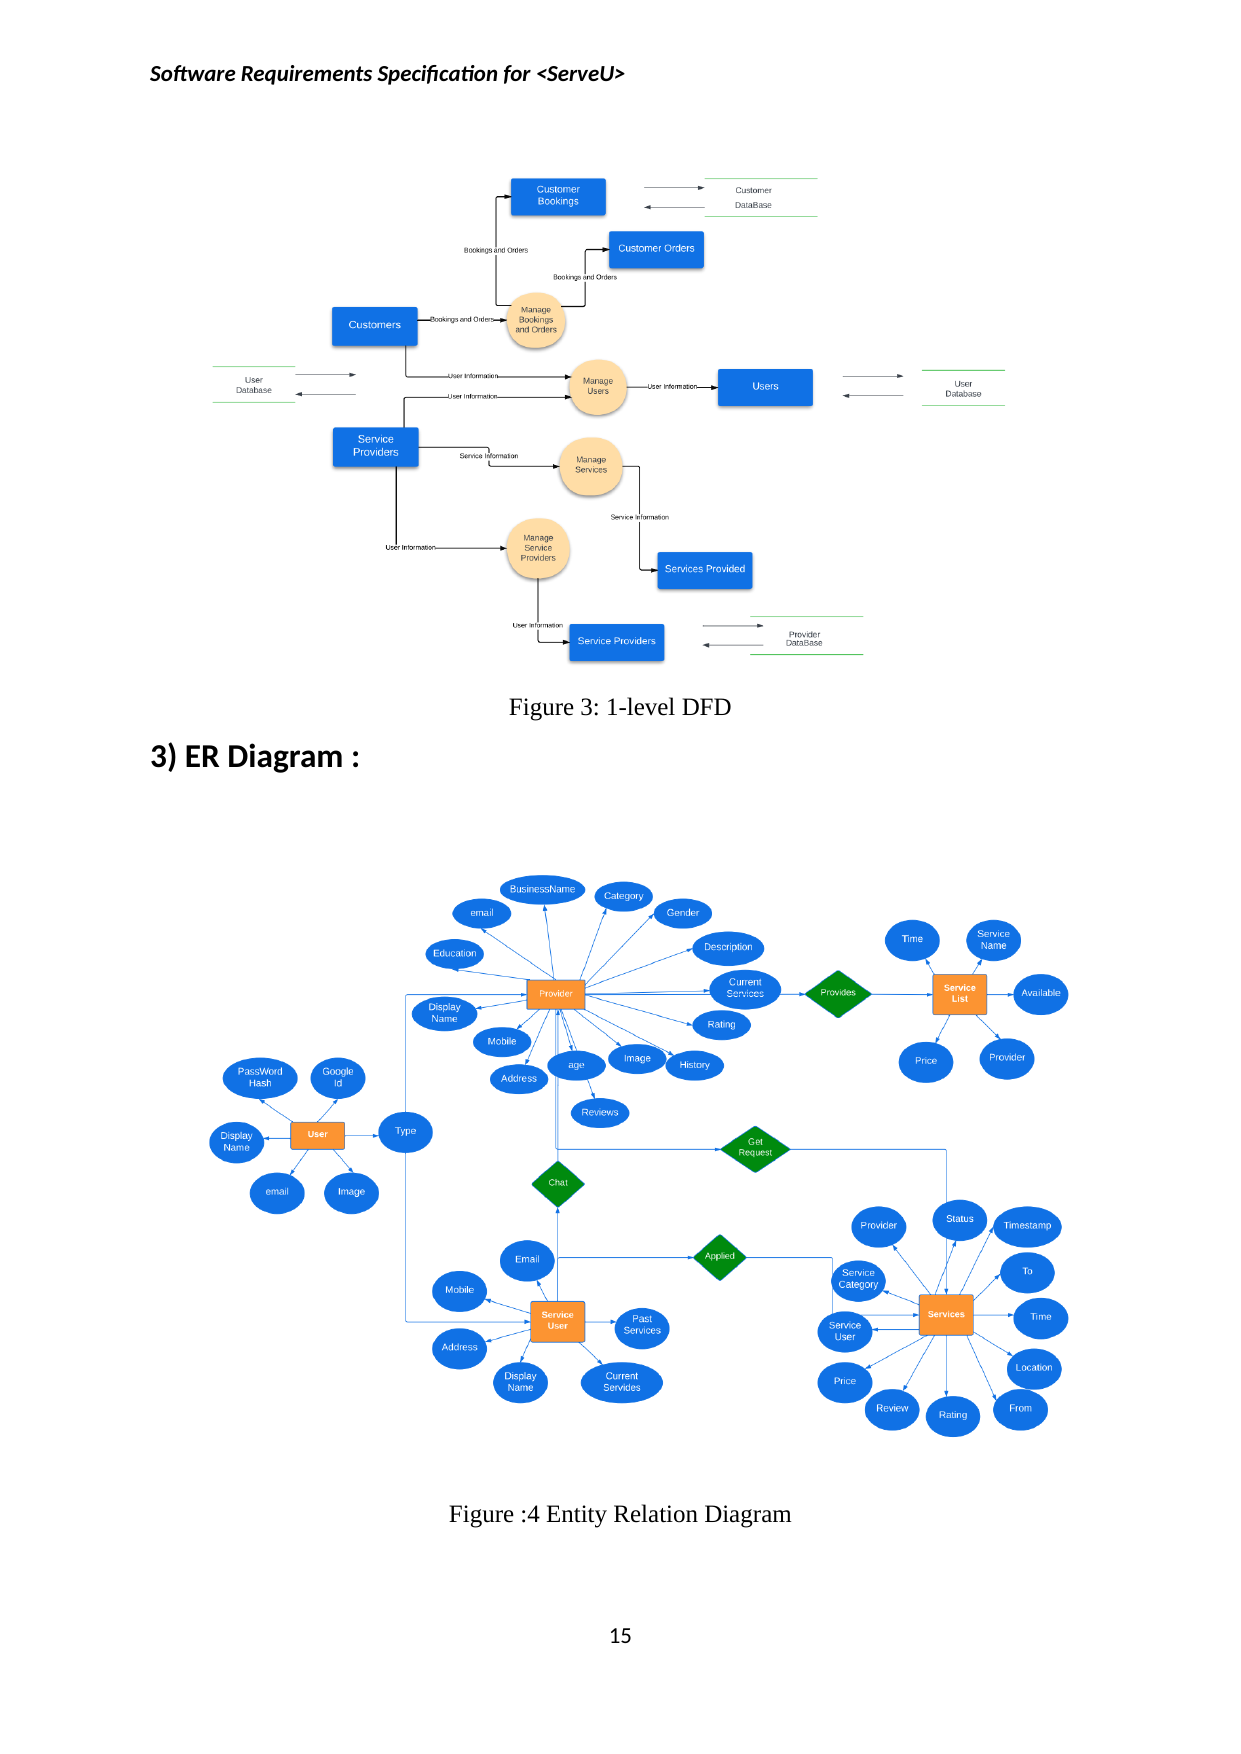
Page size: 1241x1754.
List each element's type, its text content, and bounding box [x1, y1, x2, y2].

picture [150, 150, 1055, 673]
text 3) ER Diagram : [150, 735, 1090, 776]
text Figure 3: 1-level DFD [150, 692, 1090, 721]
text Figure :4 Entity Relation Diagram [150, 1499, 1090, 1528]
picture [150, 856, 1094, 1481]
